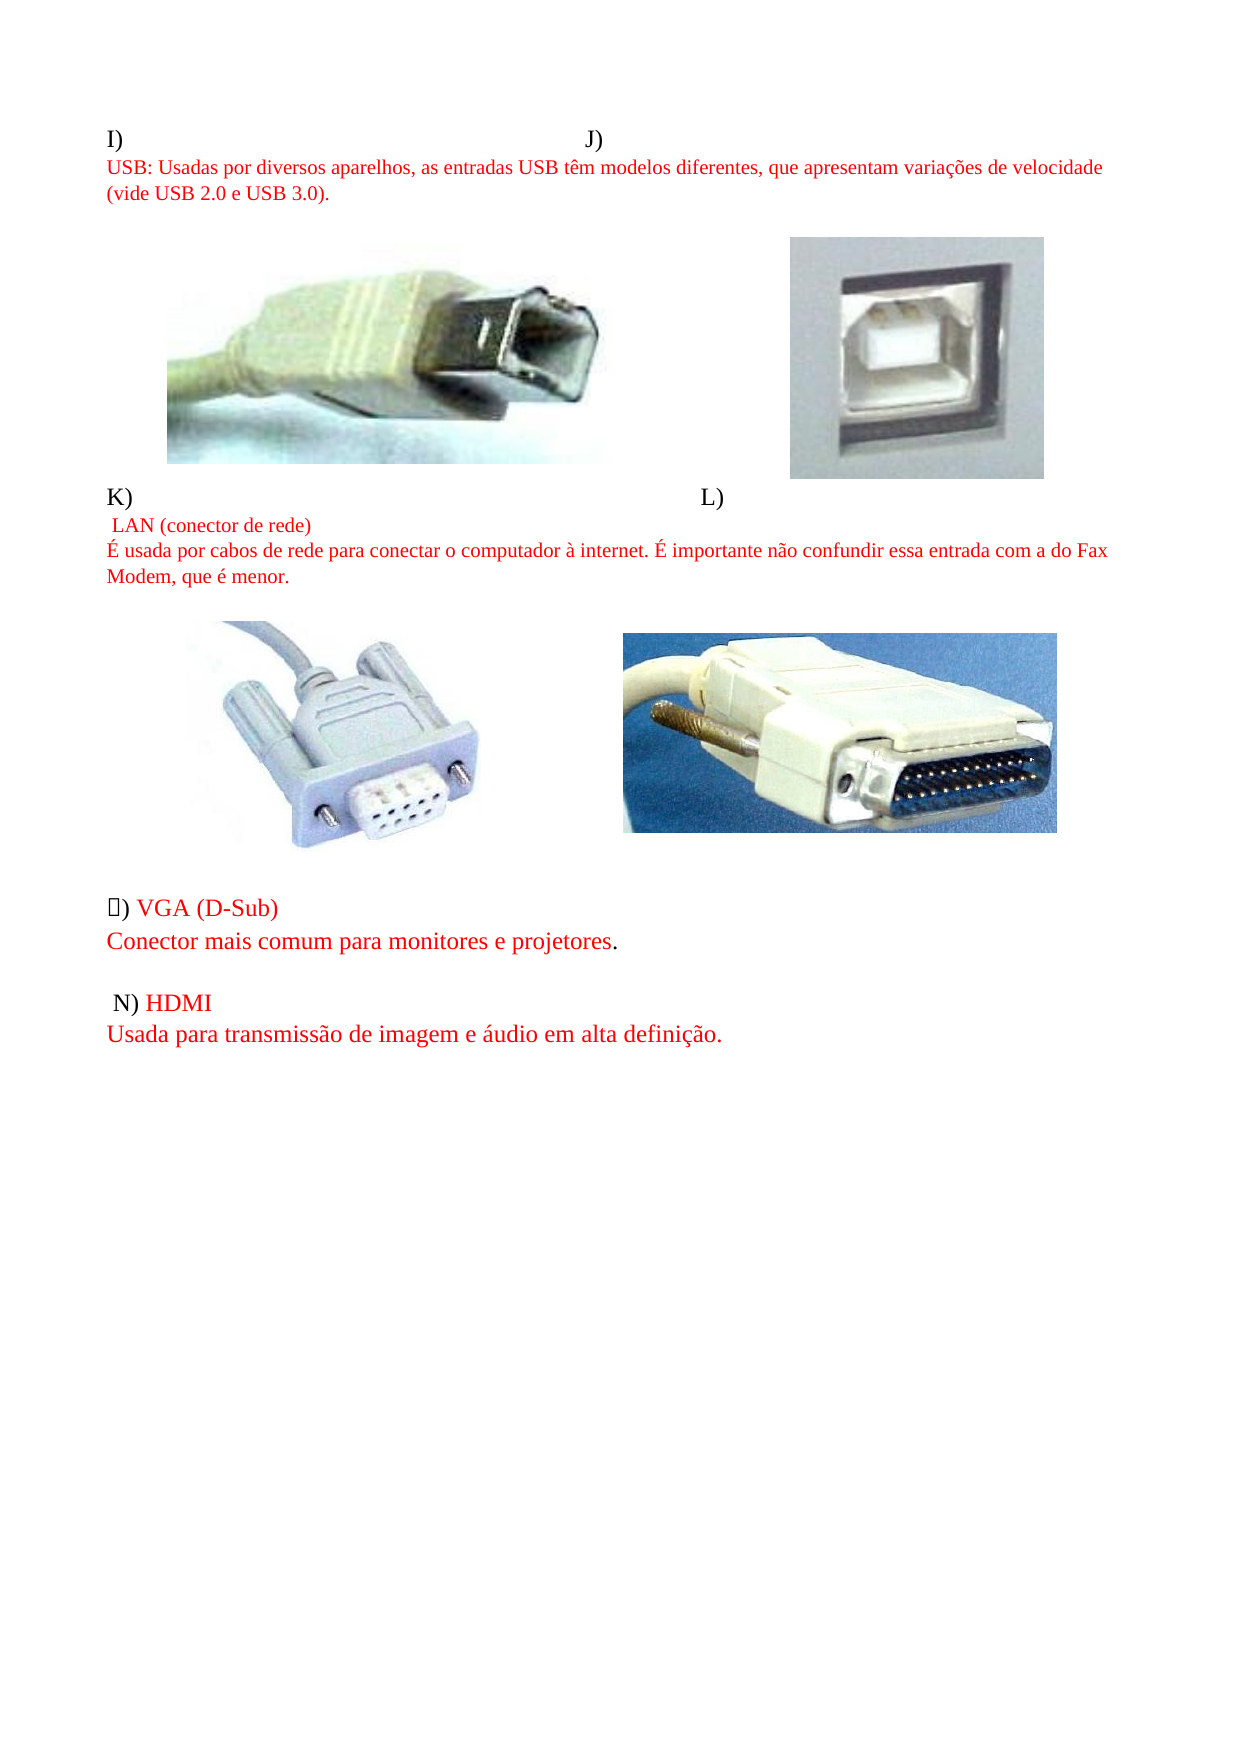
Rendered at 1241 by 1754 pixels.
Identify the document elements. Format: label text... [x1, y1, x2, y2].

text ) VGA (D-Sub) [106, 890, 1118, 924]
text LAN (conector de rede) [106, 512, 1118, 537]
text K) L) [106, 482, 1118, 510]
picture [167, 243, 613, 464]
text N) HDMI [106, 988, 1118, 1017]
picture [623, 633, 1057, 833]
text Usada para transmissão de imagem e áudio em alta definição. [106, 1019, 1118, 1048]
text Conector mais comum para monitores e projetores. [106, 926, 1118, 955]
picture [790, 237, 1044, 479]
picture [186, 621, 481, 852]
text É usada por cabos de rede para conectar o computador à internet. É importante não confundir essa entrada com a do Fax Modem, que é menor. [106, 538, 1118, 588]
text I) J) [106, 124, 1118, 153]
text USB: Usadas por diversos aparelhos, as entradas USB têm modelos diferentes, que apresentam variações de velocidade (vide USB 2.0 e USB 3.0). [106, 155, 1118, 205]
